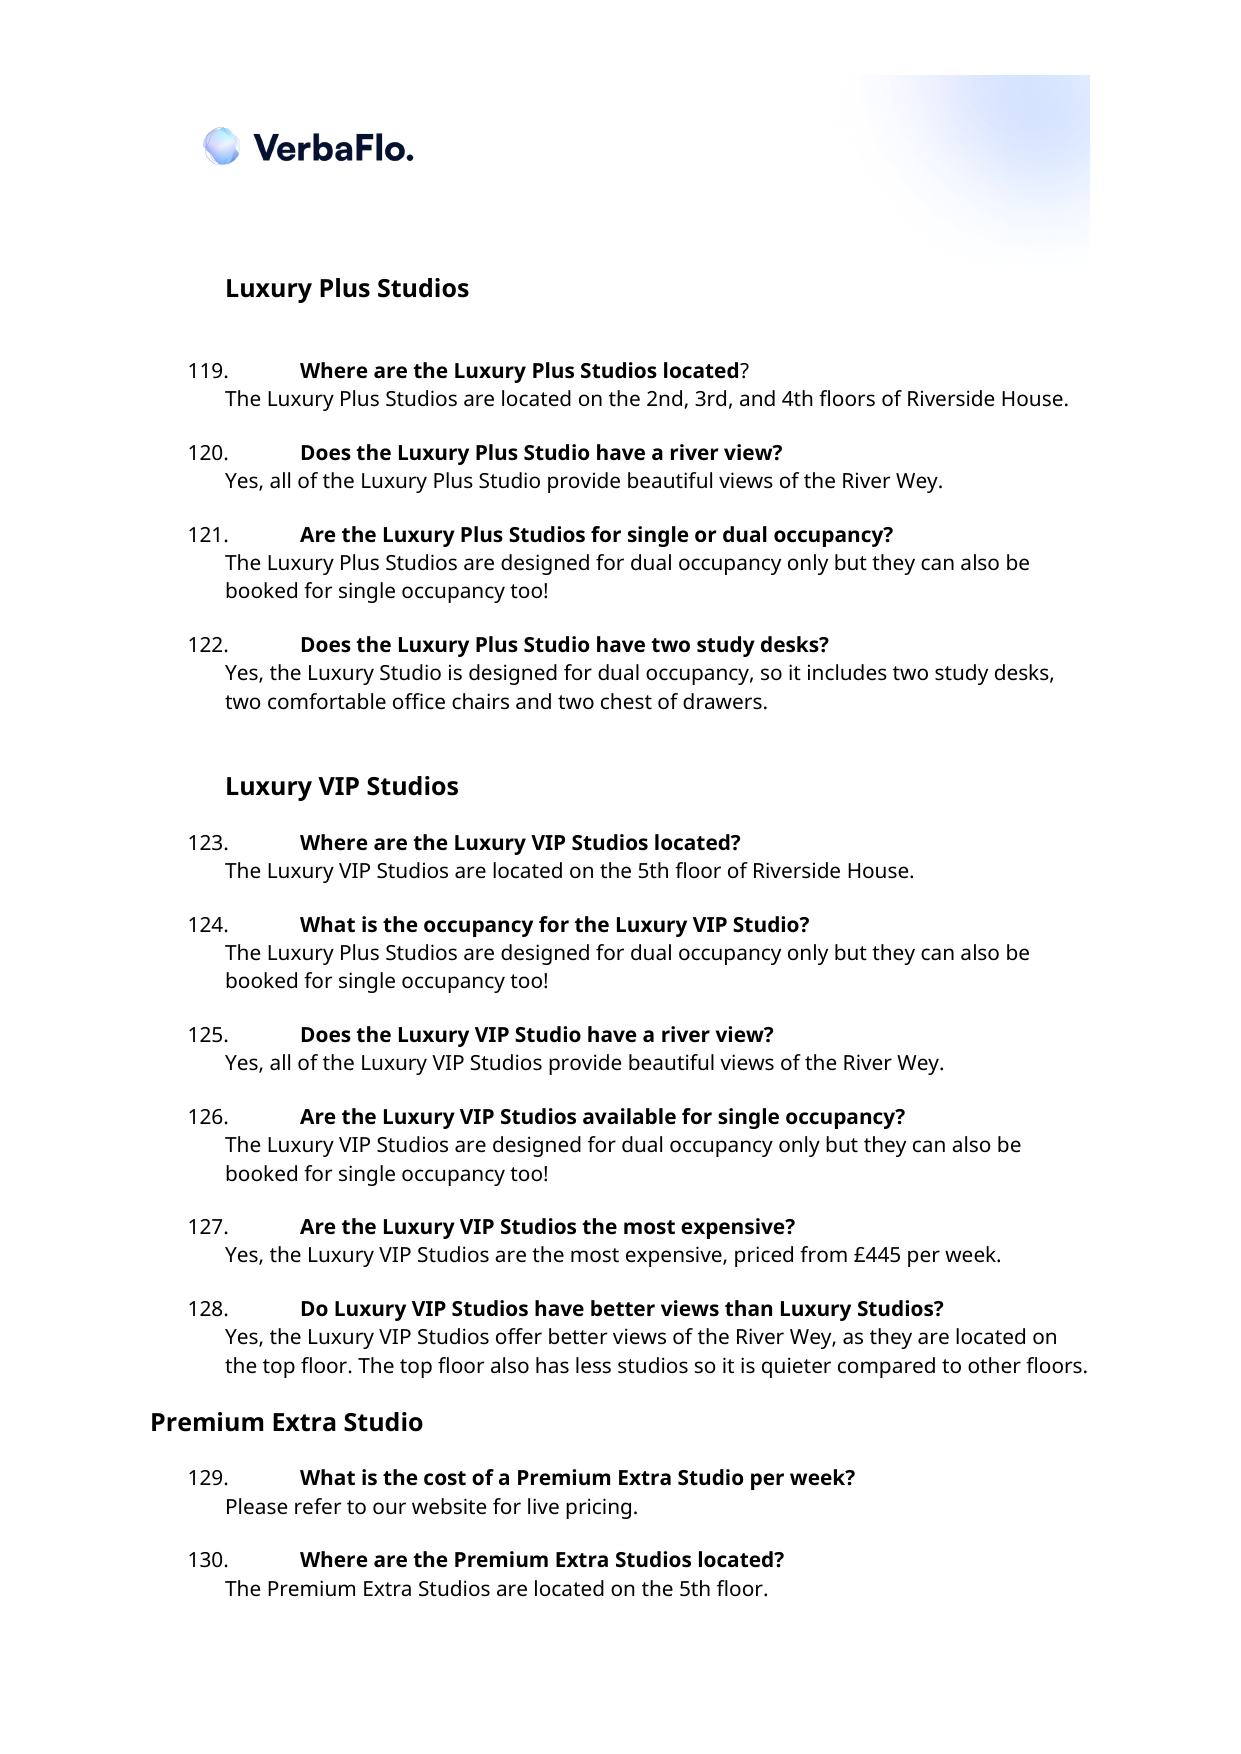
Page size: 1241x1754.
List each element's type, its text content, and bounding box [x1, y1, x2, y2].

subtitle Premium Extra Studio [150, 1404, 1090, 1438]
list Does the Luxury Plus Studio have a river view? Yes, all of the Luxury Plus Studio provide beautiful views of the River Wey. [187, 438, 1090, 495]
list What is the occupancy for the Luxury VIP Studio? The Luxury Plus Studios are designed for dual occupancy only but they can also be booked for single occupancy too! [187, 910, 1090, 995]
picture [150, 75, 1091, 267]
list Does the Luxury VIP Studio have a river view? Yes, all of the Luxury VIP Studios provide beautiful views of the River Wey. [187, 1020, 1090, 1077]
list Are the Luxury VIP Studios available for single occupancy? The Luxury VIP Studios are designed for dual occupancy only but they can also be booked for single occupancy too! [187, 1102, 1090, 1187]
list Are the Luxury VIP Studios the most expensive? Yes, the Luxury VIP Studios are the most expensive, priced from £445 per week. [187, 1212, 1090, 1269]
list Where are the Premium Extra Studios located? The Premium Extra Studios are located on the 5th floor. [187, 1545, 1090, 1602]
list Where are the Luxury Plus Studios located? The Luxury Plus Studios are located on the 2nd, 3rd, and 4th floors of Riverside House. [187, 356, 1090, 413]
list Does the Luxury Plus Studio have two study desks? Yes, the Luxury Studio is designed for dual occupancy, so it includes two study desks, two comfortable office chairs and two chest of drawers. [187, 630, 1090, 715]
list Where are the Luxury VIP Studios located? The Luxury VIP Studios are located on the 5th floor of Riverside House. [187, 828, 1090, 885]
list Are the Luxury Plus Studios for single or dual occupancy? The Luxury Plus Studios are designed for dual occupancy only but they can also be booked for single occupancy too! [187, 520, 1090, 605]
list Do Luxury VIP Studios have better views than Luxury Studios? Yes, the Luxury VIP Studios offer better views of the River Wey, as they are located on the top floor. The top floor also has less studios so it is quieter compared to other floors. [187, 1294, 1090, 1379]
list What is the cost of a Premium Extra Studio per week? Please refer to our website for live pricing. [187, 1463, 1090, 1520]
text Luxury VIP Studios [225, 740, 1090, 803]
